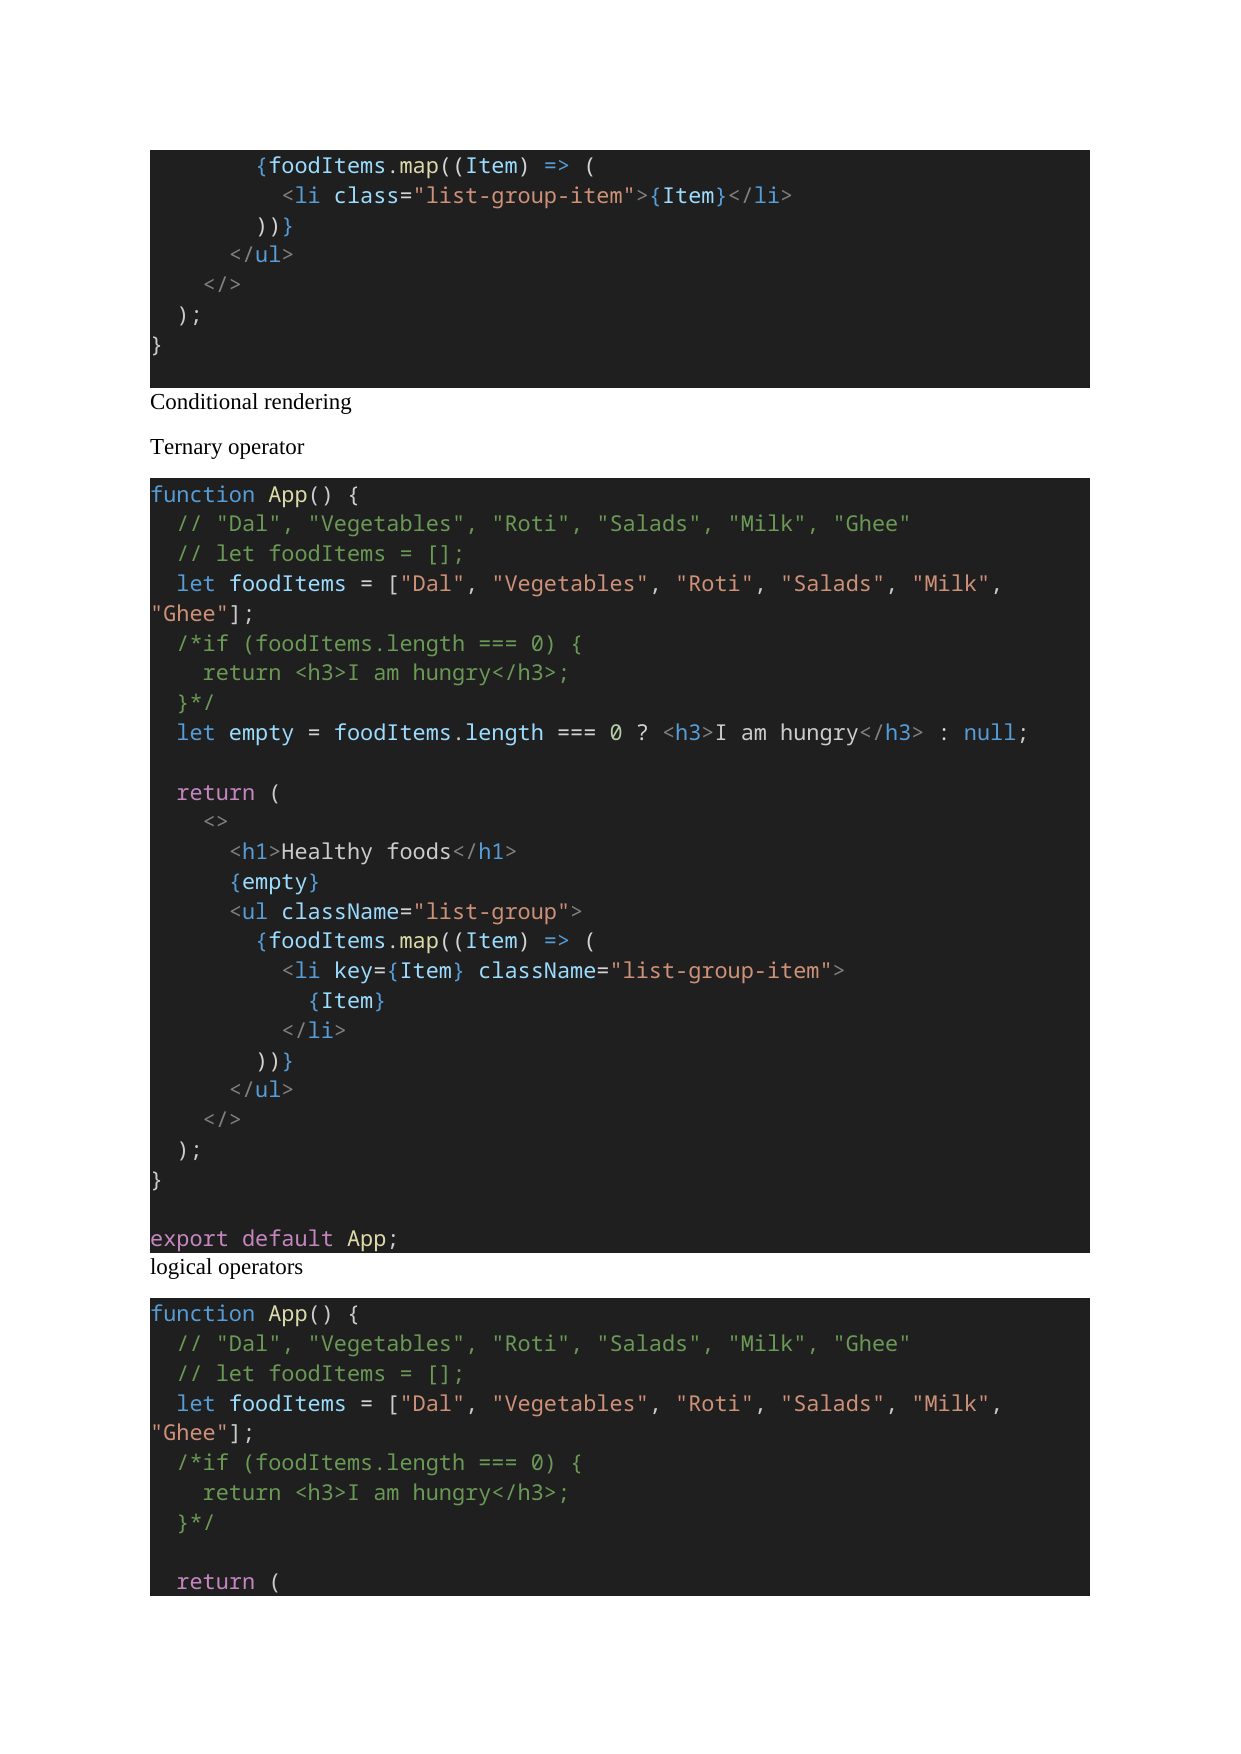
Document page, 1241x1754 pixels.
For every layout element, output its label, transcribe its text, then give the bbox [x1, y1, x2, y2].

text function App() { [150, 1298, 1090, 1328]
text </> [150, 269, 1090, 299]
text {empty} [150, 866, 1090, 896]
text let foodItems = ["Dal", "Vegetables", "Roti", "Salads", "Milk", "Ghee"]; [150, 568, 1090, 627]
text {foodItems.map((Item) => ( [150, 925, 1090, 955]
text <> [150, 806, 1090, 836]
text </ul> [150, 1074, 1090, 1104]
text // let foodItems = []; [150, 538, 1090, 568]
text let foodItems = ["Dal", "Vegetables", "Roti", "Salads", "Milk", "Ghee"]; [150, 1388, 1090, 1447]
text let empty = foodItems.length === 0 ? <h3>I am hungry</h3> : null; [150, 717, 1090, 747]
text <ul className="list-group"> [150, 896, 1090, 925]
text ))} [150, 209, 1090, 239]
text <li class="list-group-item">{Item}</li> [150, 180, 1090, 209]
text <h1>Healthy foods</h1> [150, 836, 1090, 866]
text logical operators [150, 1253, 1090, 1279]
text ); [150, 299, 1090, 329]
text </li> [150, 1015, 1090, 1044]
text // "Dal", "Vegetables", "Roti", "Salads", "Milk", "Ghee" [150, 1328, 1090, 1358]
text <li key={Item} className="list-group-item"> [150, 955, 1090, 985]
text return ( [150, 776, 1090, 806]
text {Item} [150, 985, 1090, 1015]
text export default App; [150, 1223, 1090, 1253]
text // "Dal", "Vegetables", "Roti", "Salads", "Milk", "Ghee" [150, 508, 1090, 538]
text /*if (foodItems.length === 0) { [150, 627, 1090, 657]
text } [150, 1164, 1090, 1193]
text function App() { [150, 478, 1090, 508]
text Conditional rendering [150, 388, 1090, 415]
text Ternary operator [150, 433, 1090, 460]
text </> [150, 1104, 1090, 1134]
text /*if (foodItems.length === 0) { [150, 1447, 1090, 1477]
text ); [150, 1134, 1090, 1164]
text return <h3>I am hungry</h3>; [150, 1477, 1090, 1507]
text </ul> [150, 239, 1090, 269]
text }*/ [150, 1507, 1090, 1537]
text // let foodItems = []; [150, 1358, 1090, 1388]
text ))} [150, 1044, 1090, 1074]
text {foodItems.map((Item) => ( [150, 150, 1090, 180]
text return ( [150, 1566, 1090, 1596]
text } [150, 329, 1090, 358]
text }*/ [150, 687, 1090, 717]
text return <h3>I am hungry</h3>; [150, 657, 1090, 687]
